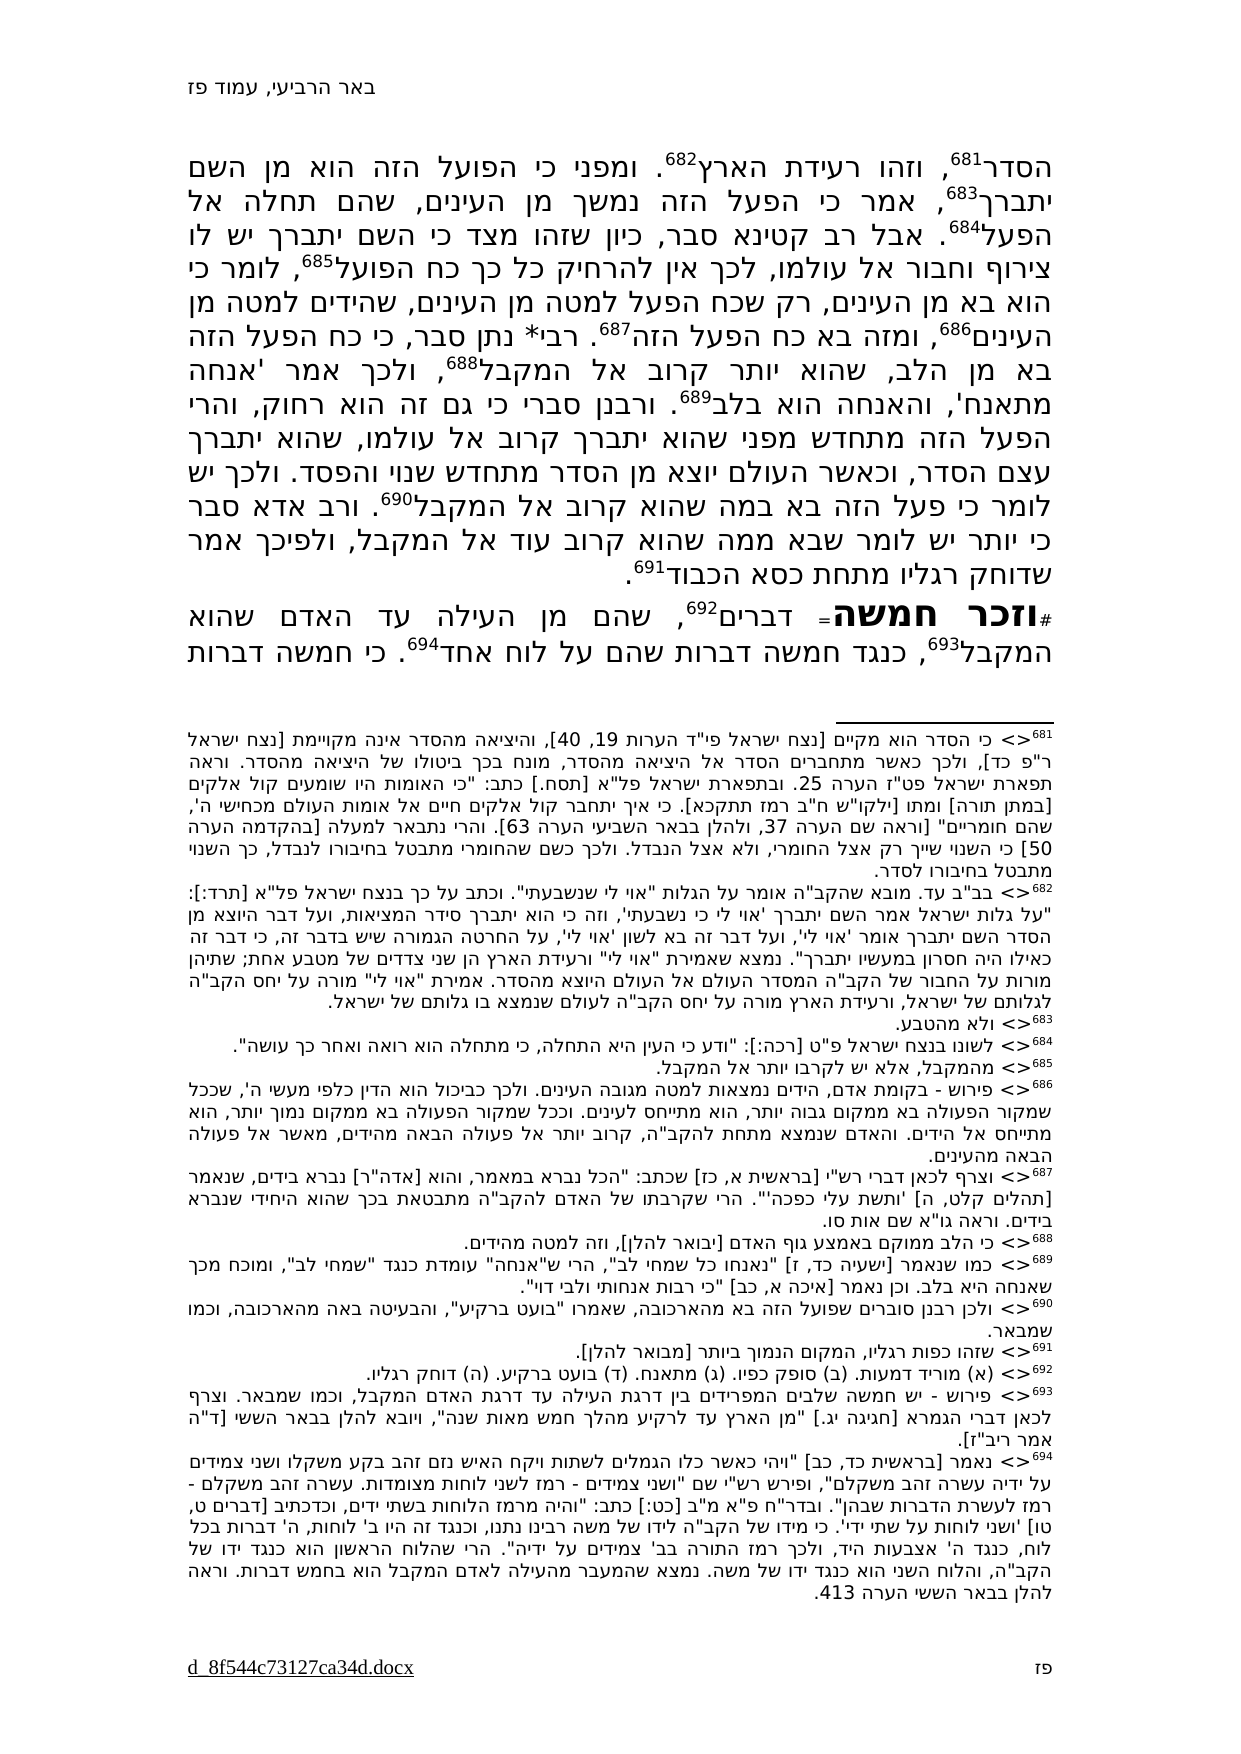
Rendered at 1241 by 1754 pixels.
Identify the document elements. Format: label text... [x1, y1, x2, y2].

text #ומה שאמר= שהוא מוריד שתי דמעות, ורב קטינא אמר כפיו סופק, וכן כל האחרים. רוצה לומר, שכך נמצא הוא יתברך אל עולמו, כי הוא יתברך אין אצלו יציאה מן הסדר כלל, והכל אצלו כסדר. וכאשר יש דבר שהוא יוצא מן הסדר, כמו דבר זה, כי ישראל שהם עיקר העולם, ויש בהם יציאה מן הסדר כאשר הם בגלות, וכאשר הוא יתברך יש לו צירוף אל עולמו, והנה מתחבר הסדר אל העולם שהוא יוצא מן הסדר, ובזה בא השנוי וההפסד אל דבר היוצא מן הסדר, וזהו רעידת הארץ. ומפני כי הפועל הזה הוא מן השם יתברך, אמר כי הפעל הזה נמשך מן העינים, שהם תחלה אל הפעל. אבל רב קטינא סבר, כיון שזהו מצד כי השם יתברך יש לו צירוף וחבור אל עולמו, לכך אין להרחיק כל כך כח הפועל, לומר כי הוא בא מן העינים, רק שכח הפעל למטה מן העינים, שהידים למטה מן העינים, ומזה בא כח הפעל הזה. רבי* נתן סבר, כי כח הפעל הזה בא מן הלב, שהוא יותר קרוב אל המקבל, ולכך אמר 'אנחה מתאנח', והאנחה הוא בלב. ורבנן סברי כי גם זה הוא רחוק, והרי הפעל הזה מתחדש מפני שהוא יתברך קרוב אל עולמו, שהוא יתברך עצם הסדר, וכאשר העולם יוצא מן הסדר מתחדש שנוי והפסד. ולכך יש לומר כי פעל הזה בא במה שהוא קרוב אל המקבל. ורב אדא סבר כי יותר יש לומר שבא ממה שהוא קרוב עוד אל המקבל, ולפיכך אמר שדוחק רגליו מתחת כסא הכבוד. [187, 150, 1053, 591]
